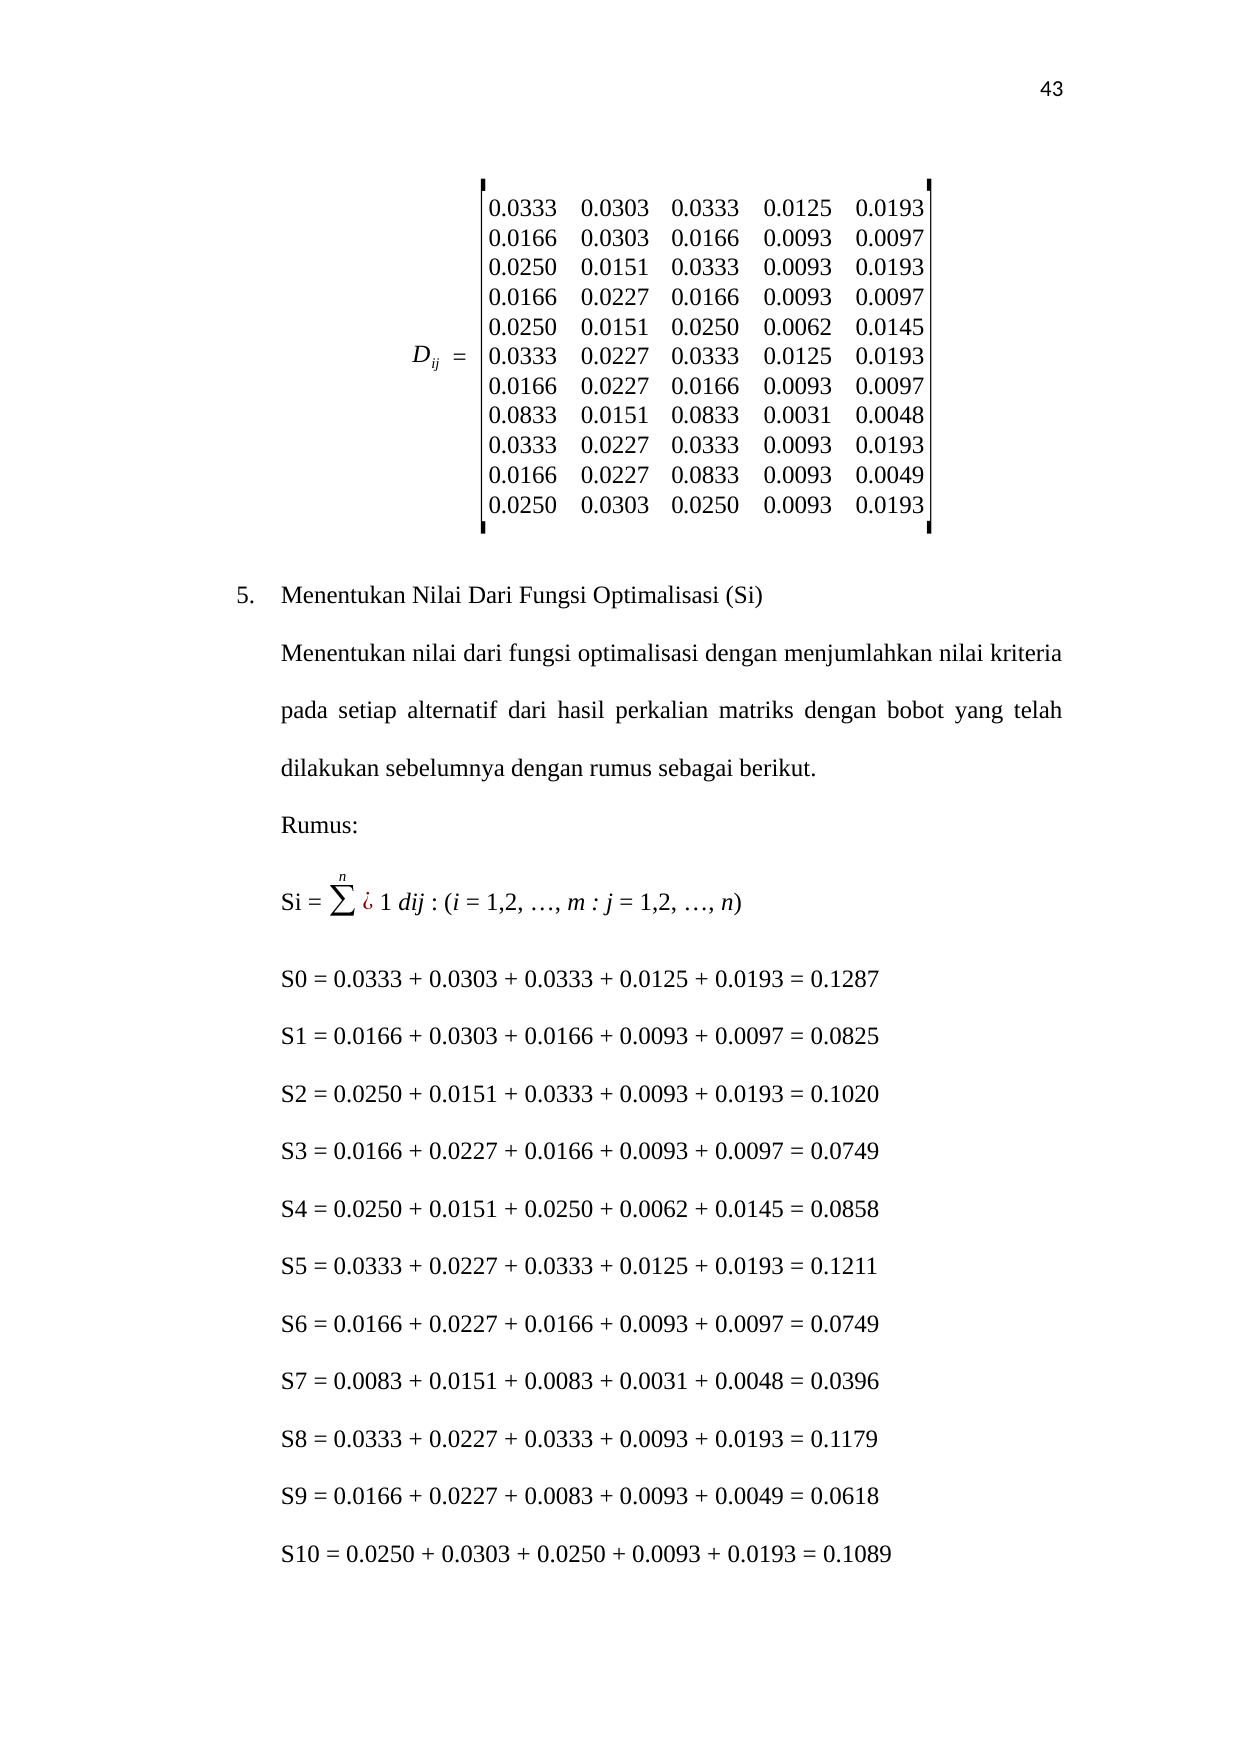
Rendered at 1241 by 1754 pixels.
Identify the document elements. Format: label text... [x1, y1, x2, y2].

list S8 = 0.0333 + 0.0227 + 0.0333 + 0.0093 + 0.0193 = 0.1179 [281, 1424, 1063, 1452]
list S4 = 0.0250 + 0.0151 + 0.0250 + 0.0062 + 0.0145 = 0.0858 [281, 1194, 1063, 1222]
list S7 = 0.0083 + 0.0151 + 0.0083 + 0.0031 + 0.0048 = 0.0396 [281, 1366, 1063, 1395]
list Menentukan Nilai Dari Fungsi Optimalisasi (Si) [236, 580, 1063, 609]
list Rumus: [236, 810, 1063, 839]
list S9 = 0.0166 + 0.0227 + 0.0083 + 0.0093 + 0.0049 = 0.0618 [281, 1481, 1063, 1510]
list S1 = 0.0166 + 0.0303 + 0.0166 + 0.0093 + 0.0097 = 0.0825 [281, 1021, 1063, 1050]
list S2 = 0.0250 + 0.0151 + 0.0333 + 0.0093 + 0.0193 = 0.1020 [281, 1079, 1063, 1107]
list Si = 1 dij : (i = 1,2, …, m : j = 1,2, …, n) [281, 868, 1063, 935]
text = [281, 177, 1063, 535]
list Menentukan nilai dari fungsi optimalisasi dengan menjumlahkan nilai kriteria pada setiap alternatif dari hasil perkalian matriks dengan bobot yang telah dilakukan sebelumnya dengan rumus sebagai berikut. [236, 638, 1063, 781]
list S10 = 0.0250 + 0.0303 + 0.0250 + 0.0093 + 0.0193 = 0.1089 [281, 1539, 1063, 1567]
list S5 = 0.0333 + 0.0227 + 0.0333 + 0.0125 + 0.0193 = 0.1211 [281, 1251, 1063, 1280]
list S6 = 0.0166 + 0.0227 + 0.0166 + 0.0093 + 0.0097 = 0.0749 [281, 1309, 1063, 1337]
list S0 = 0.0333 + 0.0303 + 0.0333 + 0.0125 + 0.0193 = 0.1287 [281, 964, 1063, 992]
list S3 = 0.0166 + 0.0227 + 0.0166 + 0.0093 + 0.0097 = 0.0749 [281, 1136, 1063, 1165]
